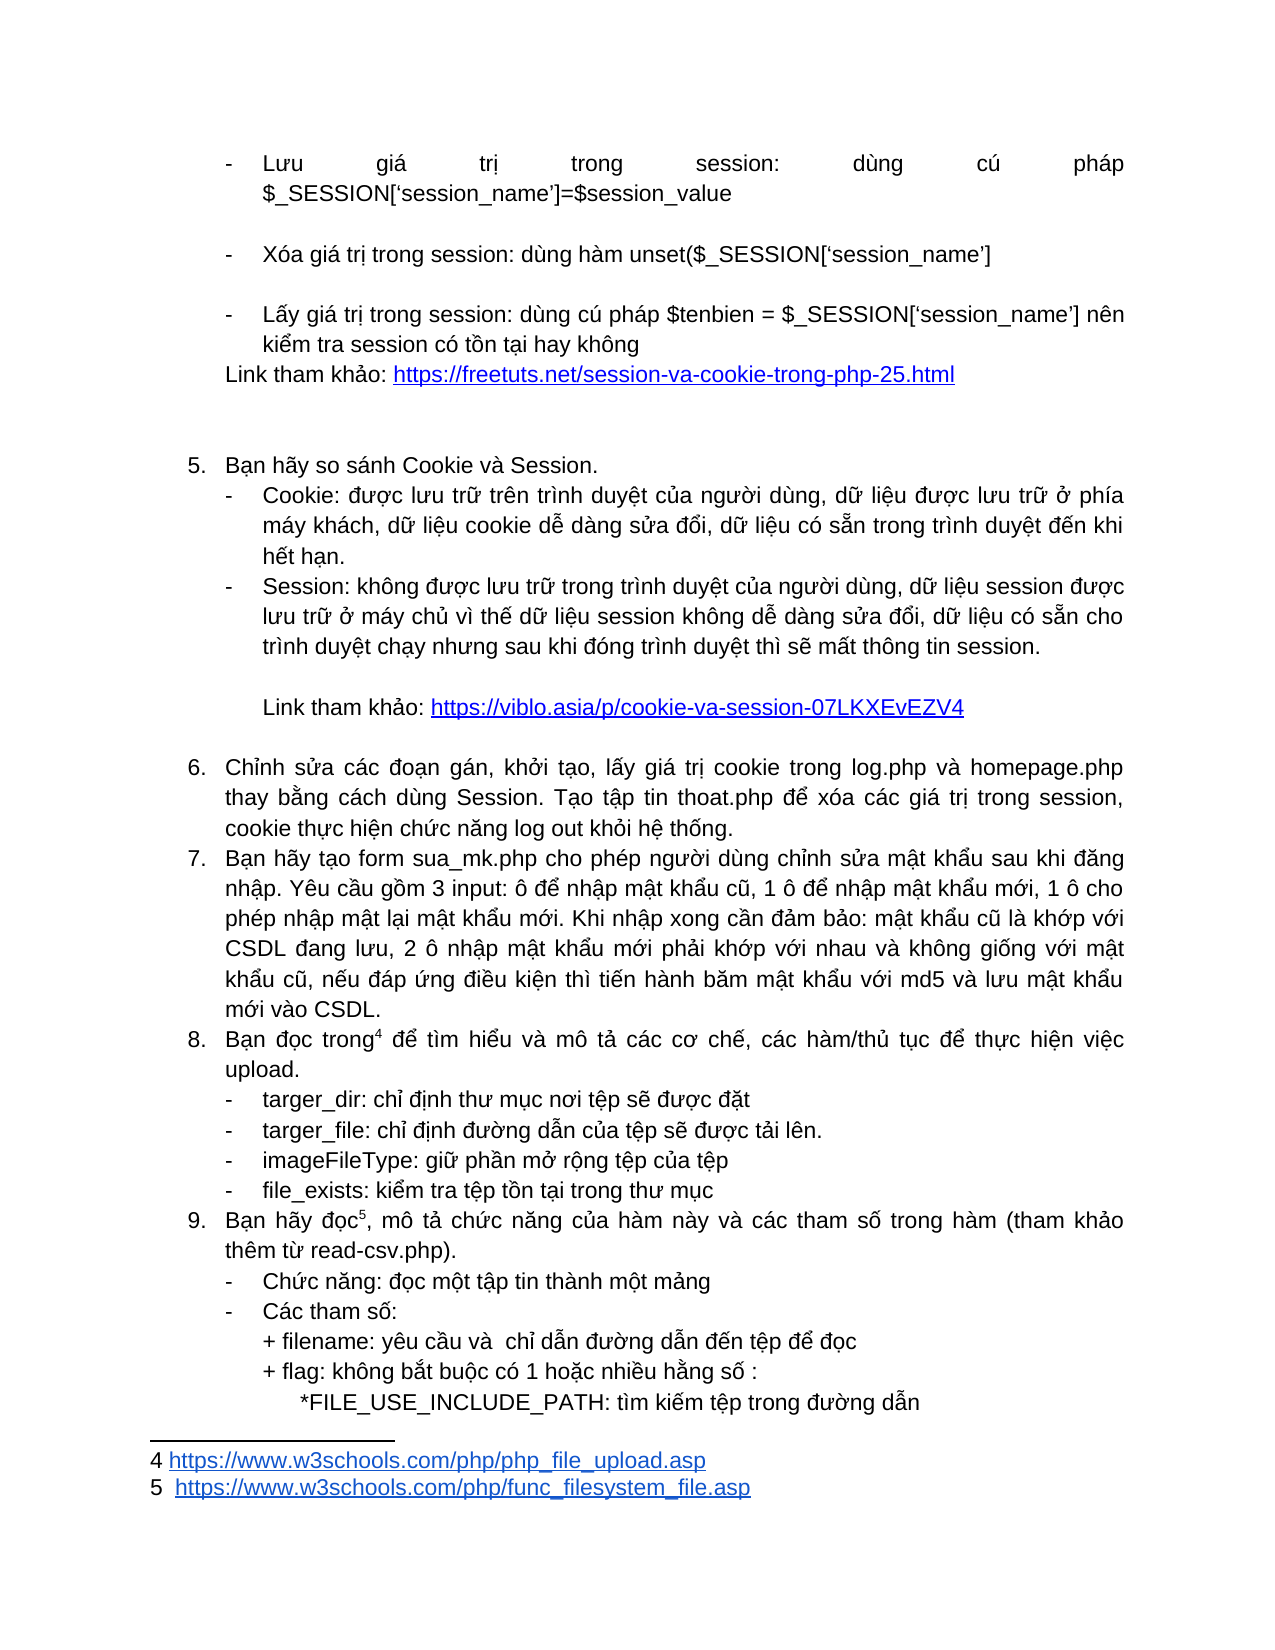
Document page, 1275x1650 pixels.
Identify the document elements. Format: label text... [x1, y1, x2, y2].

list targer_dir: chỉ định thư mục nơi tệp sẽ được đặt [225, 1086, 1125, 1113]
list imageFileType: giữ phần mở rộng tệp của tệp [225, 1147, 1125, 1173]
list Link tham khảo: https://viblo.asia/p/cookie-va-session-07LKXEvEZV4 [262, 694, 1125, 720]
list Các tham số: [225, 1298, 1125, 1324]
list Xóa giá trị trong session: dùng hàm unset($_SESSION[‘session_name’] [225, 241, 1125, 267]
list Chức năng: đọc một tập tin thành một mảng [225, 1268, 1125, 1294]
list Bạn hãy so sánh Cookie và Session. [187, 452, 1125, 478]
list + flag: không bắt buộc có 1 hoặc nhiều hằng số : [262, 1358, 1125, 1385]
list Session: không được lưu trữ trong trình duyệt của người dùng, dữ liệu session được lưu trữ ở máy chủ vì thế dữ liệu session không dễ dàng sửa đổi, dữ liệu có sẵn cho trình duyệt chạy nhưng sau khi đóng trình duyệt thì sẽ mất thông tin session. [225, 573, 1125, 660]
list *FILE_USE_INCLUDE_PATH: tìm kiếm tệp trong đường dẫn [262, 1388, 1125, 1415]
list Bạn đọc trong để tìm hiểu và mô tả các cơ chế, các hàm/thủ tục để thực hiện việc upload. [187, 1026, 1125, 1083]
list + filename: yêu cầu và chỉ dẫn đường dẫn đến tệp để đọc [262, 1328, 1125, 1354]
list file_exists: kiểm tra tệp tồn tại trong thư mục [225, 1177, 1125, 1203]
list targer_file: chỉ định đường dẫn của tệp sẽ được tải lên. [225, 1117, 1125, 1143]
text Link tham khảo: https://freetuts.net/session-va-cookie-trong-php-25.html [225, 361, 1125, 388]
list Lưu giá trị trong session: dùng cú pháp $_SESSION[‘session_name’]=$session_value [225, 150, 1125, 207]
list Chỉnh sửa các đoạn gán, khởi tạo, lấy giá trị cookie trong log.php và homepage.php thay bằng cách dùng Session. Tạo tập tin thoat.php để xóa các giá trị trong session, cookie thực hiện chức năng log out khỏi hệ thống. [187, 754, 1125, 841]
list Lấy giá trị trong session: dùng cú pháp $tenbien = $_SESSION[‘session_name’] nên kiểm tra session có tồn tại hay không [225, 301, 1125, 358]
list Bạn hãy đọc, mô tả chức năng của hàm này và các tham số trong hàm (tham khảo thêm từ read-csv.php). [187, 1207, 1125, 1264]
list Bạn hãy tạo form sua_mk.php cho phép người dùng chỉnh sửa mật khẩu sau khi đăng nhập. Yêu cầu gồm 3 input: ô để nhập mật khẩu cũ, 1 ô để nhập mật khẩu mới, 1 ô cho phép nhập mật lại mật khẩu mới. Khi nhập xong cần đảm bảo: mật khẩu cũ là khớp với CSDL đang lưu, 2 ô nhập mật khẩu mới phải khớp với nhau và không giống với mật khẩu cũ, nếu đáp ứng điều kiện thì tiến hành băm mật khẩu với md5 và lưu mật khẩu mới vào CSDL. [187, 845, 1125, 1022]
list Cookie: được lưu trữ trên trình duyệt của người dùng, dữ liệu được lưu trữ ở phía máy khách, dữ liệu cookie dễ dàng sửa đổi, dữ liệu có sẵn trong trình duyệt đến khi hết hạn. [225, 482, 1125, 569]
